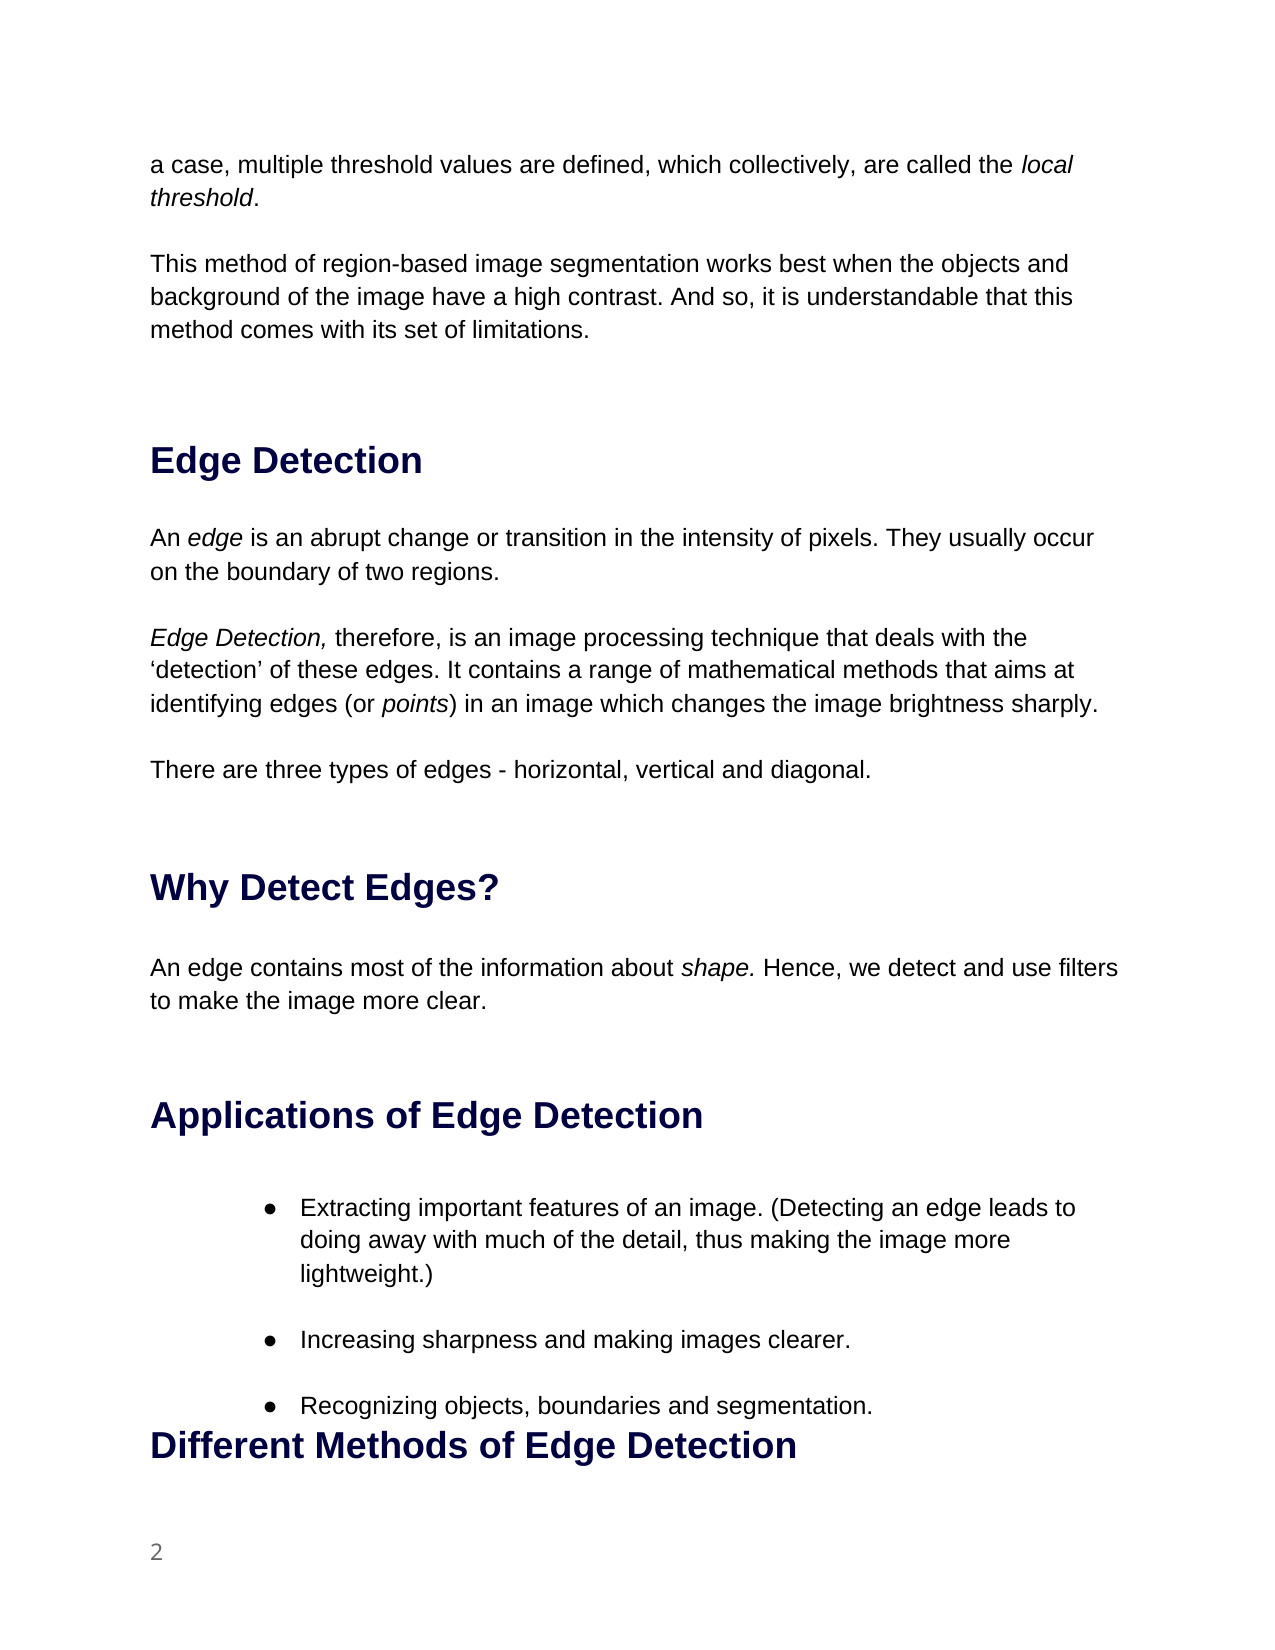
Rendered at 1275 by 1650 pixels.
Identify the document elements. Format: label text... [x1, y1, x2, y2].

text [150, 150, 1125, 212]
text Edge Detection [150, 439, 1125, 482]
text An edge is an abrupt change or transition in the intensity of pixels. They usually occur on the boundary of two regions. [150, 523, 1125, 585]
text There are three types of edges - horizontal, vertical and diagonal. [150, 754, 1125, 783]
text Why Detect Edges? [150, 865, 1125, 908]
text This method of region-based image segmentation works best when the objects and background of the image have a high contrast. And so, it is understandable that this method comes with its set of limitations. [150, 249, 1125, 344]
list Increasing sharpness and making images clearer. [262, 1324, 1125, 1353]
list Recognizing objects, boundaries and segmentation. [262, 1391, 1125, 1419]
text Applications of Edge Detection [150, 1093, 1125, 1136]
text An edge contains most of the information about shape. Hence, we detect and use filters to make the image more clear. [150, 953, 1125, 1014]
text Different Methods of Edge Detection [150, 1424, 1125, 1467]
text Edge Detection, therefore, is an image processing technique that deals with the ‘detection’ of these edges. It contains a range of mathematical methods that aims at identifying edges (or points) in an image which changes the image brightness sharply. [150, 622, 1125, 717]
list Extracting important features of an image. (Detecting an edge leads to doing away with much of the detail, thus making the image more lightweight.) [262, 1192, 1125, 1287]
